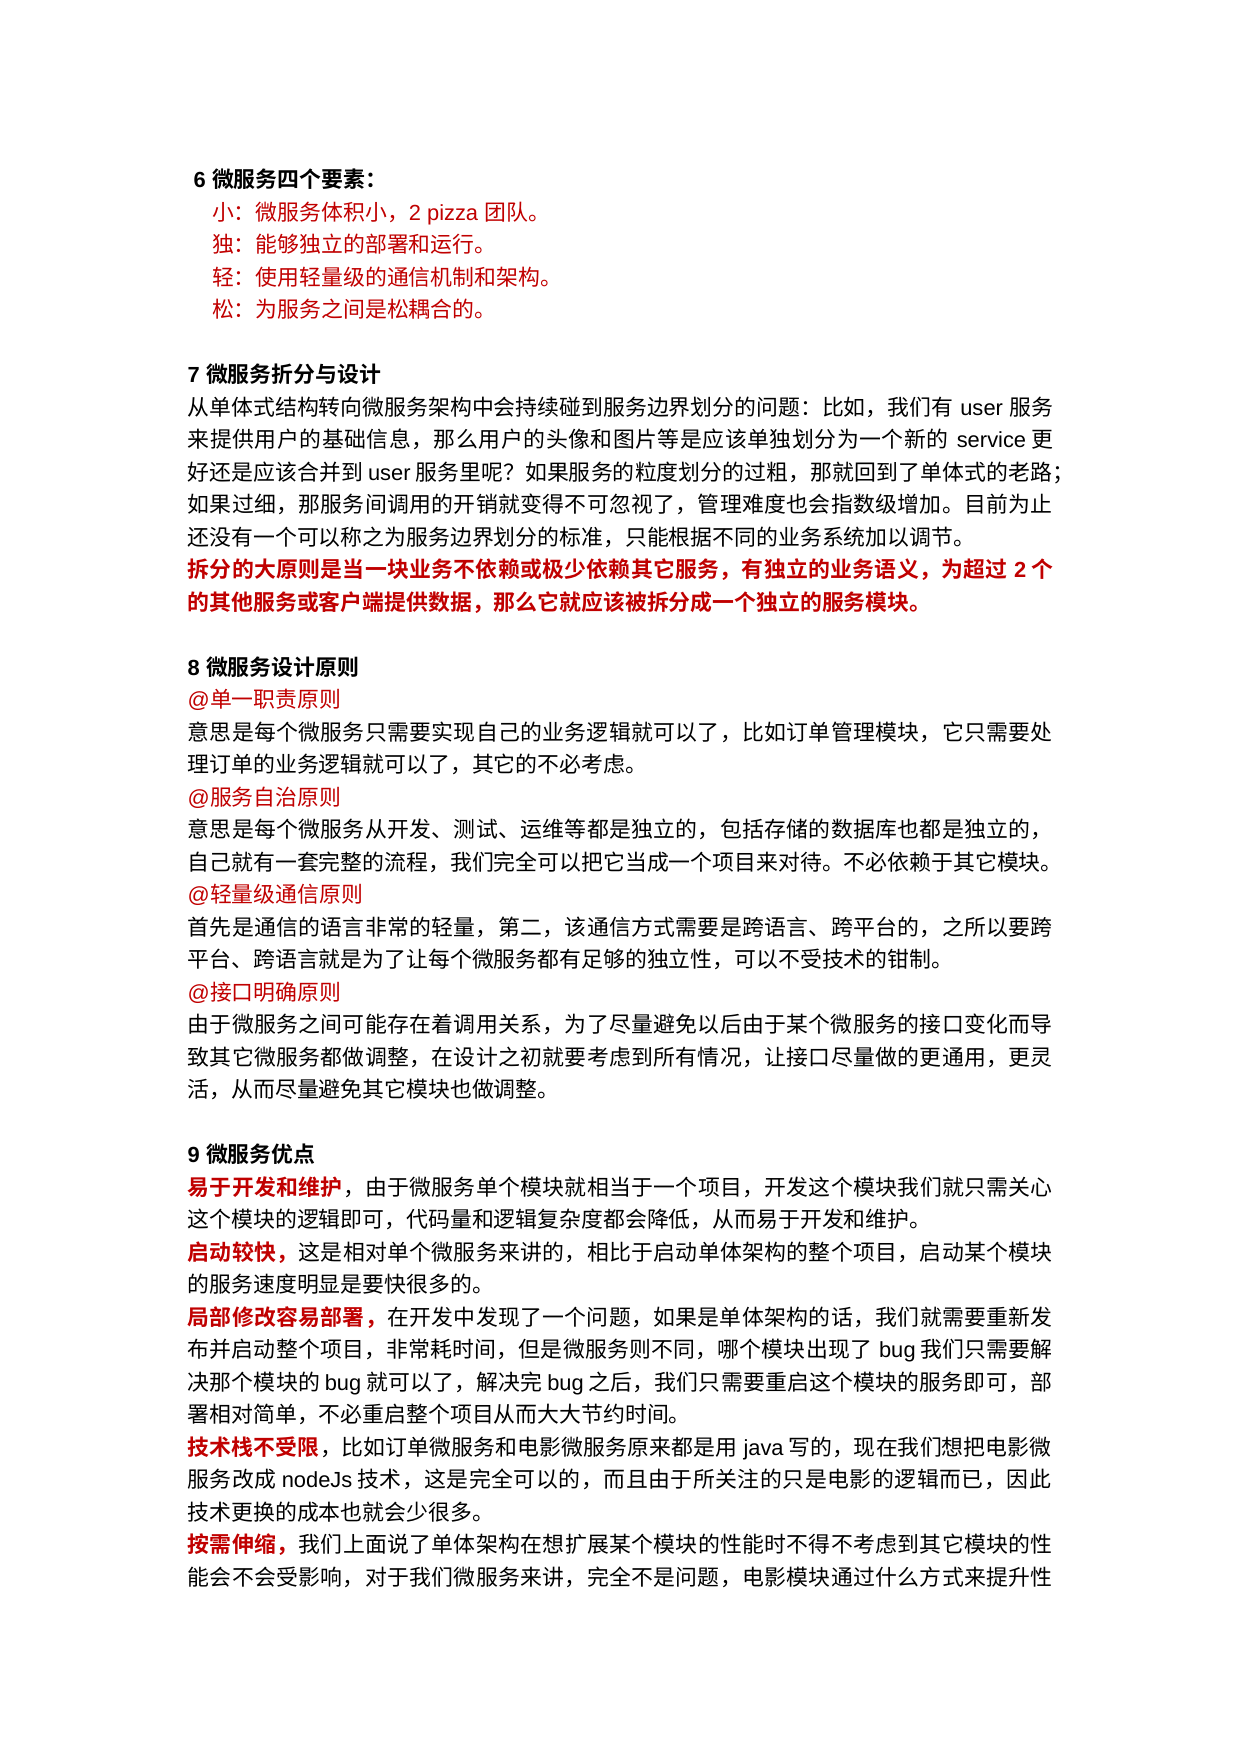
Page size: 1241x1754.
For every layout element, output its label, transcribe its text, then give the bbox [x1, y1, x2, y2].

text 由于微服务之间可能存在着调用关系，为了尽量避免以后由于某个微服务的接口变化而导致其它微服务都做调整，在设计之初就要考虑到所有情况，让接口尽量做的更通用，更灵活，从而尽量避免其它模块也做调整。 [187, 1007, 1053, 1104]
text @接口明确原则 [187, 974, 1053, 1007]
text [187, 1527, 1053, 1592]
text 易于开发和维护，由于微服务单个模块就相当于一个项目，开发这个模块我们就只需关心这个模块的逻辑即可，代码量和逻辑复杂度都会降低，从而易于开发和维护。 [187, 1169, 1053, 1234]
text @服务自治原则 [187, 779, 1053, 812]
text @轻量级通信原则 [187, 877, 1053, 909]
text 小：微服务体积小，2 pizza 团队。 [187, 194, 1053, 227]
text 拆分的大原则是当一块业务不依赖或极少依赖其它服务，有独立的业务语义，为超过2个的其他服务或客户端提供数据，那么它就应该被拆分成一个独立的服务模块。 [187, 552, 1053, 617]
text 9 微服务优点 [187, 1137, 1053, 1169]
text 局部修改容易部署，在开发中发现了一个问题，如果是单体架构的话，我们就需要重新发布并启动整个项目，非常耗时间，但是微服务则不同，哪个模块出现了bug我们只需要解决那个模块的bug就可以了，解决完bug之后，我们只需要重启这个模块的服务即可，部署相对简单，不必重启整个项目从而大大节约时间。 [187, 1299, 1053, 1429]
text 技术栈不受限，比如订单微服务和电影微服务原来都是用java写的，现在我们想把电影微服务改成nodeJs技术，这是完全可以的，而且由于所关注的只是电影的逻辑而已，因此技术更换的成本也就会少很多。 [187, 1429, 1053, 1527]
text 启动较快，这是相对单个微服务来讲的，相比于启动单体架构的整个项目，启动某个模块的服务速度明显是要快很多的。 [187, 1234, 1053, 1299]
text 独：能够独立的部署和运行。 [187, 227, 1053, 259]
text 松：为服务之间是松耦合的。 [187, 292, 1053, 324]
text 首先是通信的语言非常的轻量，第二，该通信方式需要是跨语言、跨平台的，之所以要跨平台、跨语言就是为了让每个微服务都有足够的独立性，可以不受技术的钳制。 [187, 909, 1053, 974]
text @单一职责原则 [187, 682, 1053, 714]
text 轻：使用轻量级的通信机制和架构。 [187, 259, 1053, 292]
text 7 微服务折分与设计 [187, 357, 1053, 389]
text 意思是每个微服务从开发、测试、运维等都是独立的，包括存储的数据库也都是独立的，自己就有一套完整的流程，我们完全可以把它当成一个项目来对待。不必依赖于其它模块。 [187, 812, 1053, 877]
text 从单体式结构转向微服务架构中会持续碰到服务边界划分的问题：比如，我们有user 服务来提供用户的基础信息，那么用户的头像和图片等是应该单独划分为一个新的service更好还是应该合并到user服务里呢？如果服务的粒度划分的过粗，那就回到了单体式的老路；如果过细，那服务间调用的开销就变得不可忽视了，管理难度也会指数级增加。目前为止还没有一个可以称之为服务边界划分的标准，只能根据不同的业务系统加以调节。 [187, 389, 1053, 552]
text 意思是每个微服务只需要实现自己的业务逻辑就可以了，比如订单管理模块，它只需要处理订单的业务逻辑就可以了，其它的不必考虑。 [187, 714, 1053, 779]
text 6 微服务四个要素： [187, 162, 1053, 194]
text 8 微服务设计原则 [187, 649, 1053, 682]
